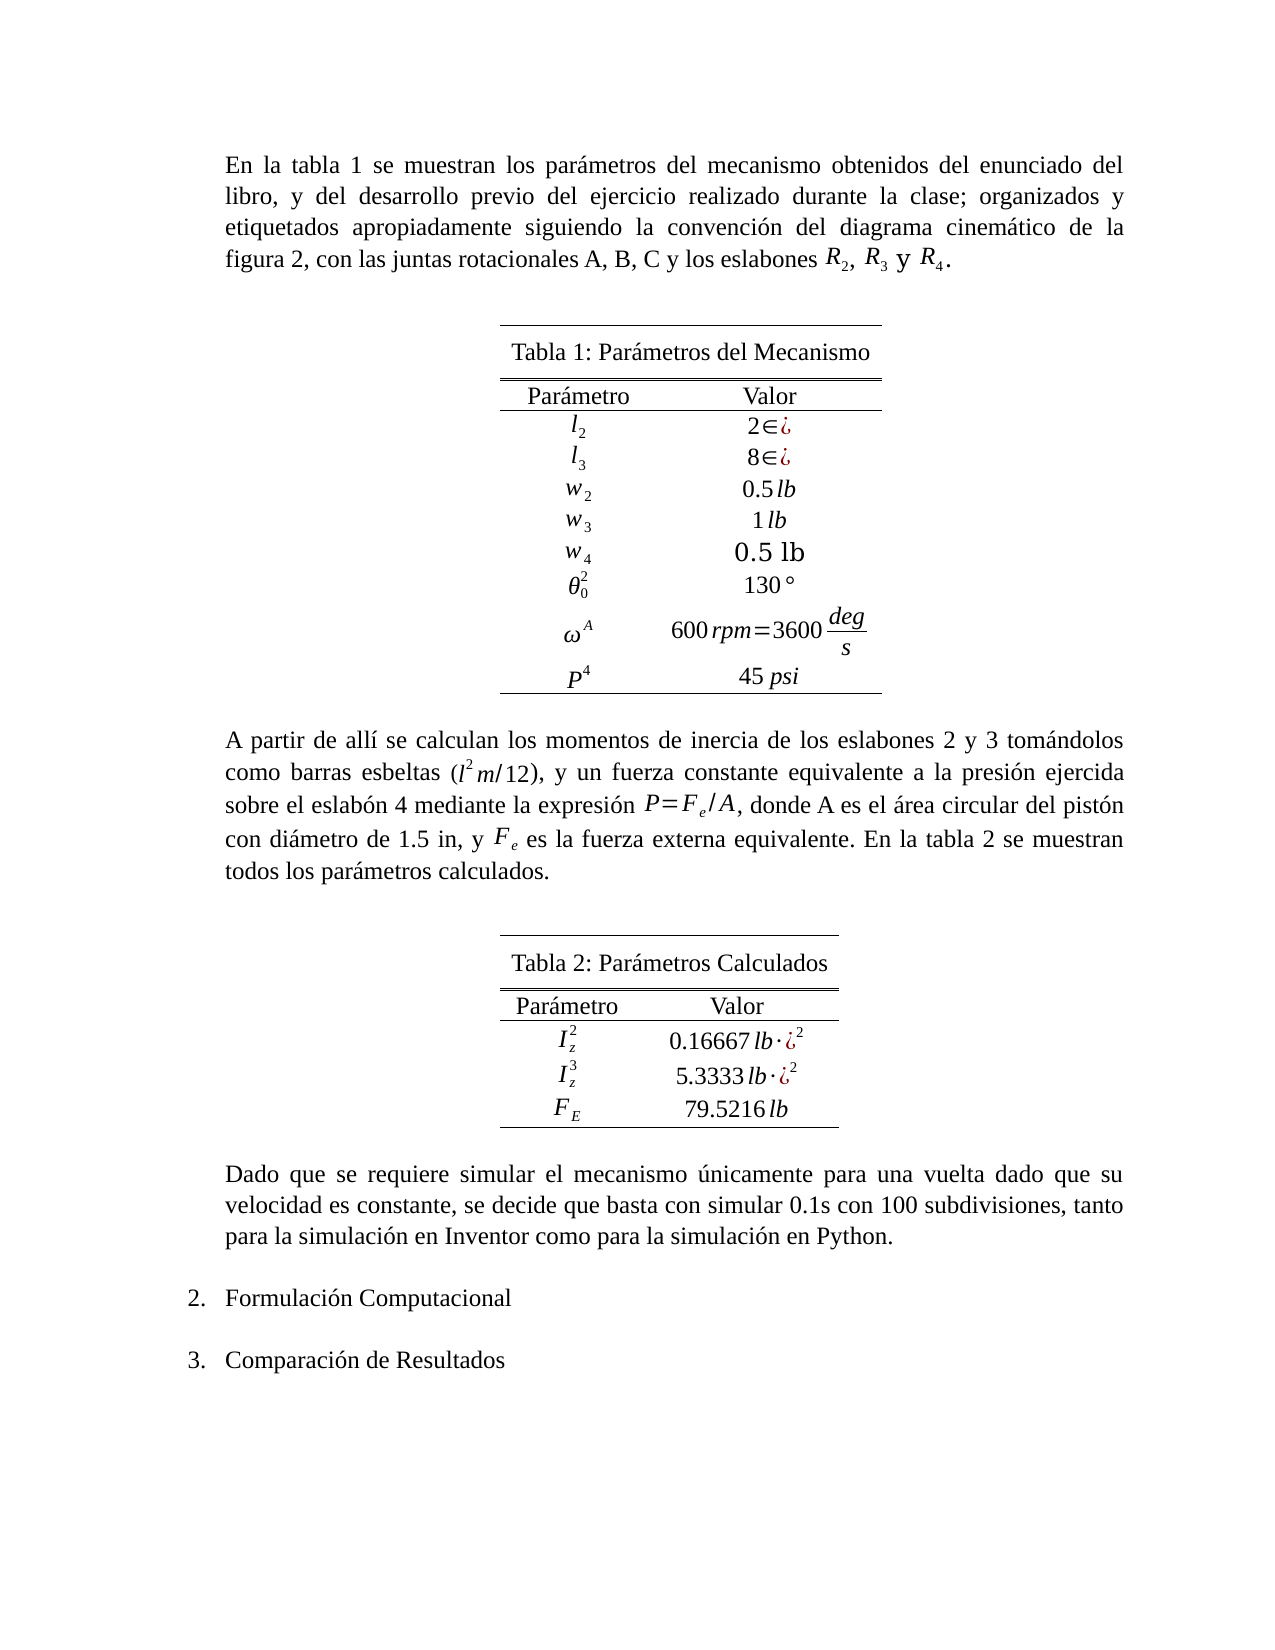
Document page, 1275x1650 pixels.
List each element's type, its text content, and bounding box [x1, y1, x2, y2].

table_cell [500, 568, 657, 602]
table_cell [500, 1056, 634, 1092]
table_cell [500, 536, 657, 568]
table_cell [500, 603, 657, 661]
list Comparación de Resultados [187, 1345, 1125, 1374]
table_cell [500, 474, 657, 505]
table_cell [500, 1092, 634, 1127]
list En la tabla 1 se muestran los parámetros del mecanismo obtenidos del enunciado del libro, y del desarrollo previo del ejercicio realizado durante la clase; organizados y etiquetados apropiadamente siguiendo la convención del diagrama cinemático de la figura 2, con las juntas rotacionales A, B, C y los eslabones , y . [225, 150, 1125, 275]
table_header Tabla 1: Parámetros del Mecanismo [500, 326, 882, 378]
table_cell [500, 661, 657, 693]
table_cell [634, 1056, 839, 1092]
table_header Tabla 2: Parámetros Calculados [500, 936, 839, 988]
table_cell [657, 568, 882, 602]
table_cell [657, 661, 882, 693]
list Dado que se requiere simular el mecanismo únicamente para una vuelta dado que su velocidad es constante, se decide que basta con simular 0.1s con 100 subdivisiones, tanto para la simulación en Inventor como para la simulación en Python. [225, 1159, 1125, 1250]
table_cell [657, 474, 882, 505]
table_cell Valor [634, 991, 839, 1020]
table_cell [657, 411, 882, 442]
table_cell [634, 1092, 839, 1127]
table_cell [657, 442, 882, 473]
table_cell [634, 1021, 839, 1056]
table_cell Parámetro [500, 381, 657, 410]
table_cell [500, 505, 657, 536]
table_cell [657, 505, 882, 536]
table_cell Parámetro [500, 991, 634, 1020]
list Formulación Computacional [187, 1283, 1125, 1312]
table_cell [657, 603, 882, 661]
table_cell 0.5 lb [657, 536, 882, 568]
list A partir de allí se calculan los momentos de inercia de los eslabones 2 y 3 tomándolos como barras esbeltas (), y un fuerza constante equivalente a la presión ejercida sobre el eslabón 4 mediante la expresión , donde A es el área circular del pistón con diámetro de 1.5 in, y es la fuerza externa equivalente. En la tabla 2 se muestran todos los parámetros calculados. [225, 725, 1125, 885]
table_cell [500, 1021, 634, 1056]
table_cell [500, 442, 657, 473]
table_cell Valor [657, 381, 882, 410]
table_cell [500, 411, 657, 442]
